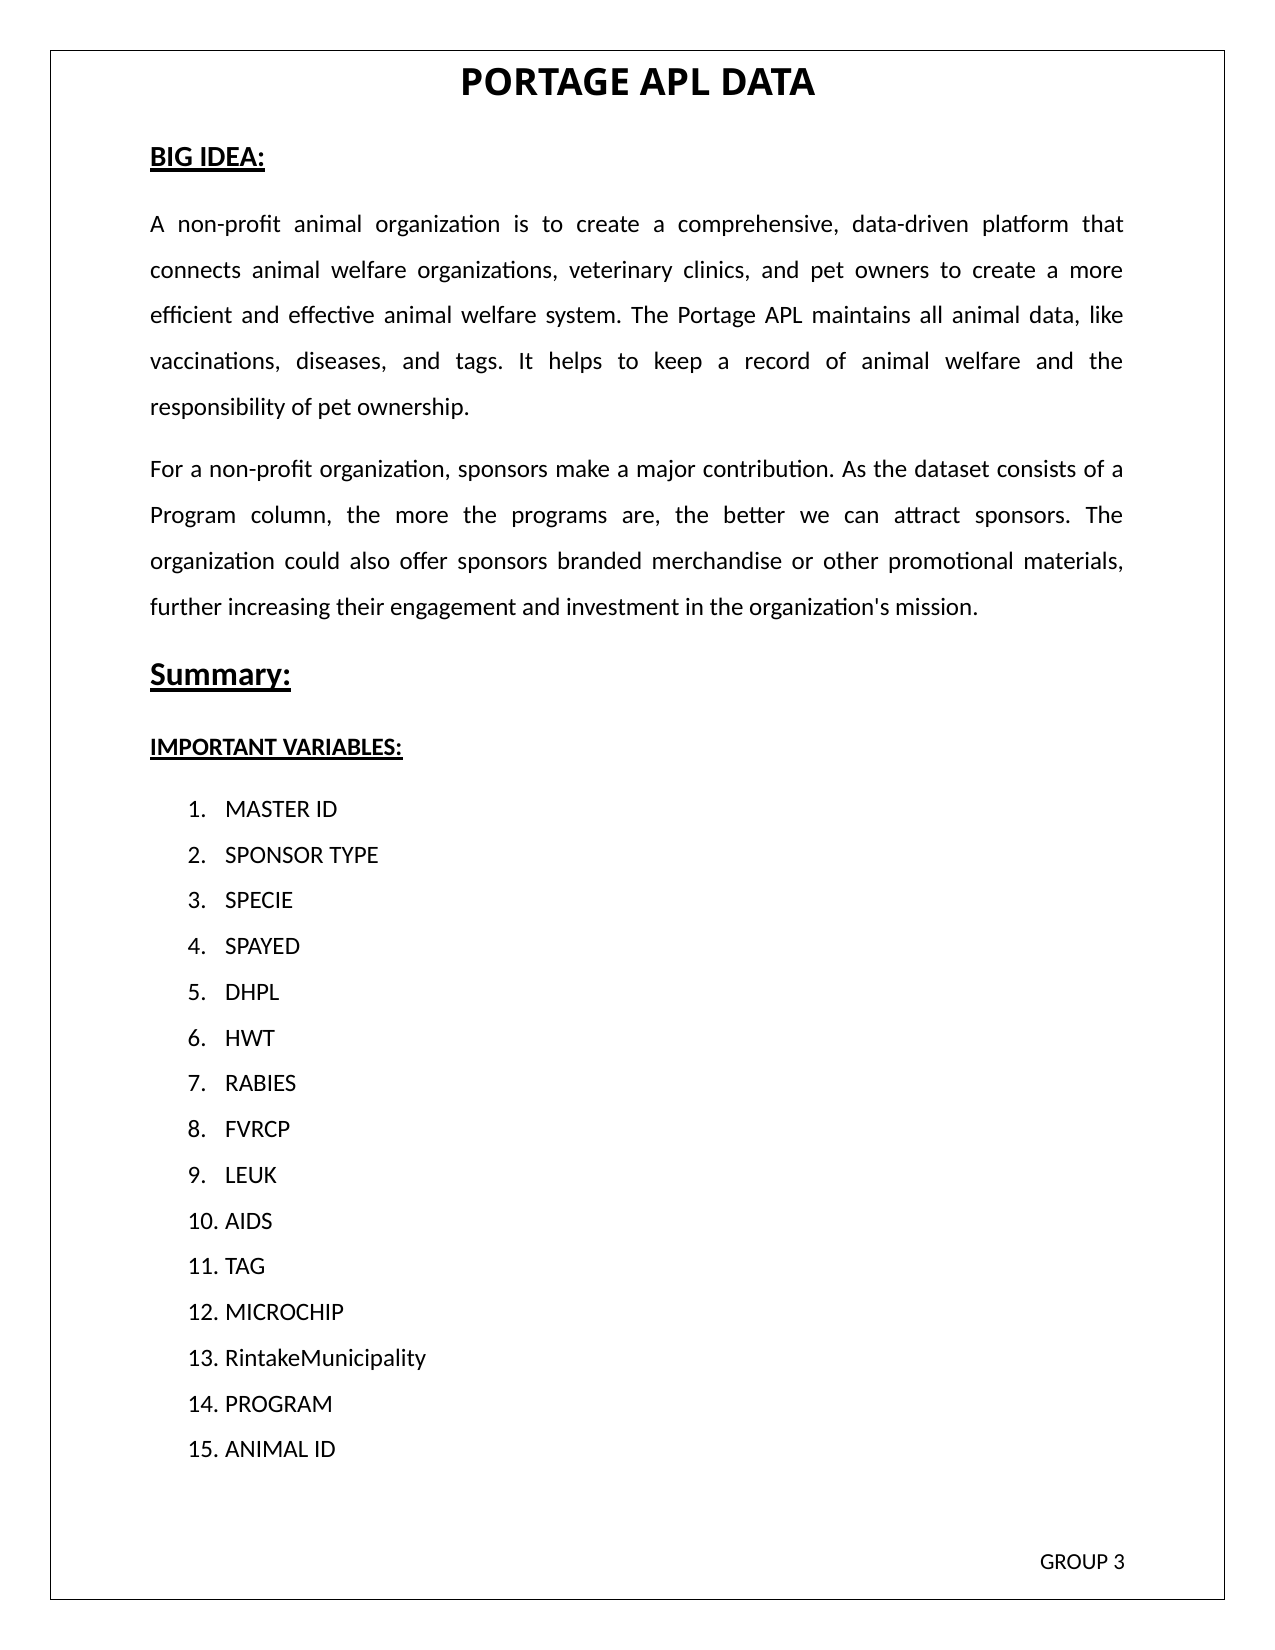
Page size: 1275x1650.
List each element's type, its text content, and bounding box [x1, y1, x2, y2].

text IMPORTANT VARIABLES: [150, 731, 1125, 761]
list SPONSOR TYPE [187, 839, 1125, 869]
list MICROCHIP [187, 1296, 1125, 1327]
list DHPL [187, 976, 1125, 1007]
list LEUK [187, 1159, 1125, 1189]
list ANIMAL ID [187, 1433, 1125, 1464]
list MASTER ID [187, 793, 1125, 824]
text BIG IDEA: [150, 138, 1125, 174]
text A non-profit animal organization is to create a comprehensive, data-driven platform that connects animal welfare organizations, veterinary clinics, and pet owners to create a more efficient and effective animal welfare system. The Portage APL maintains all animal data, like vaccinations, diseases, and tags. It helps to keep a record of animal welfare and the responsibility of pet ownership. [150, 208, 1125, 422]
list FVRCP [187, 1113, 1125, 1144]
list HWT [187, 1022, 1125, 1052]
list RABIES [187, 1068, 1125, 1098]
list TAG [187, 1251, 1125, 1281]
list RintakeMunicipality [187, 1342, 1125, 1372]
list AIDS [187, 1205, 1125, 1235]
list SPAYED [187, 930, 1125, 961]
text Summary: [150, 653, 1125, 694]
text For a non-profit organization, sponsors make a major contribution. As the dataset consists of a Program column, the more the programs are, the better we can attract sponsors. The organization could also offer sponsors branded merchandise or other promotional materials, further increasing their engagement and investment in the organization's mission. [150, 453, 1125, 621]
list SPECIE [187, 885, 1125, 915]
list PROGRAM [187, 1388, 1125, 1418]
